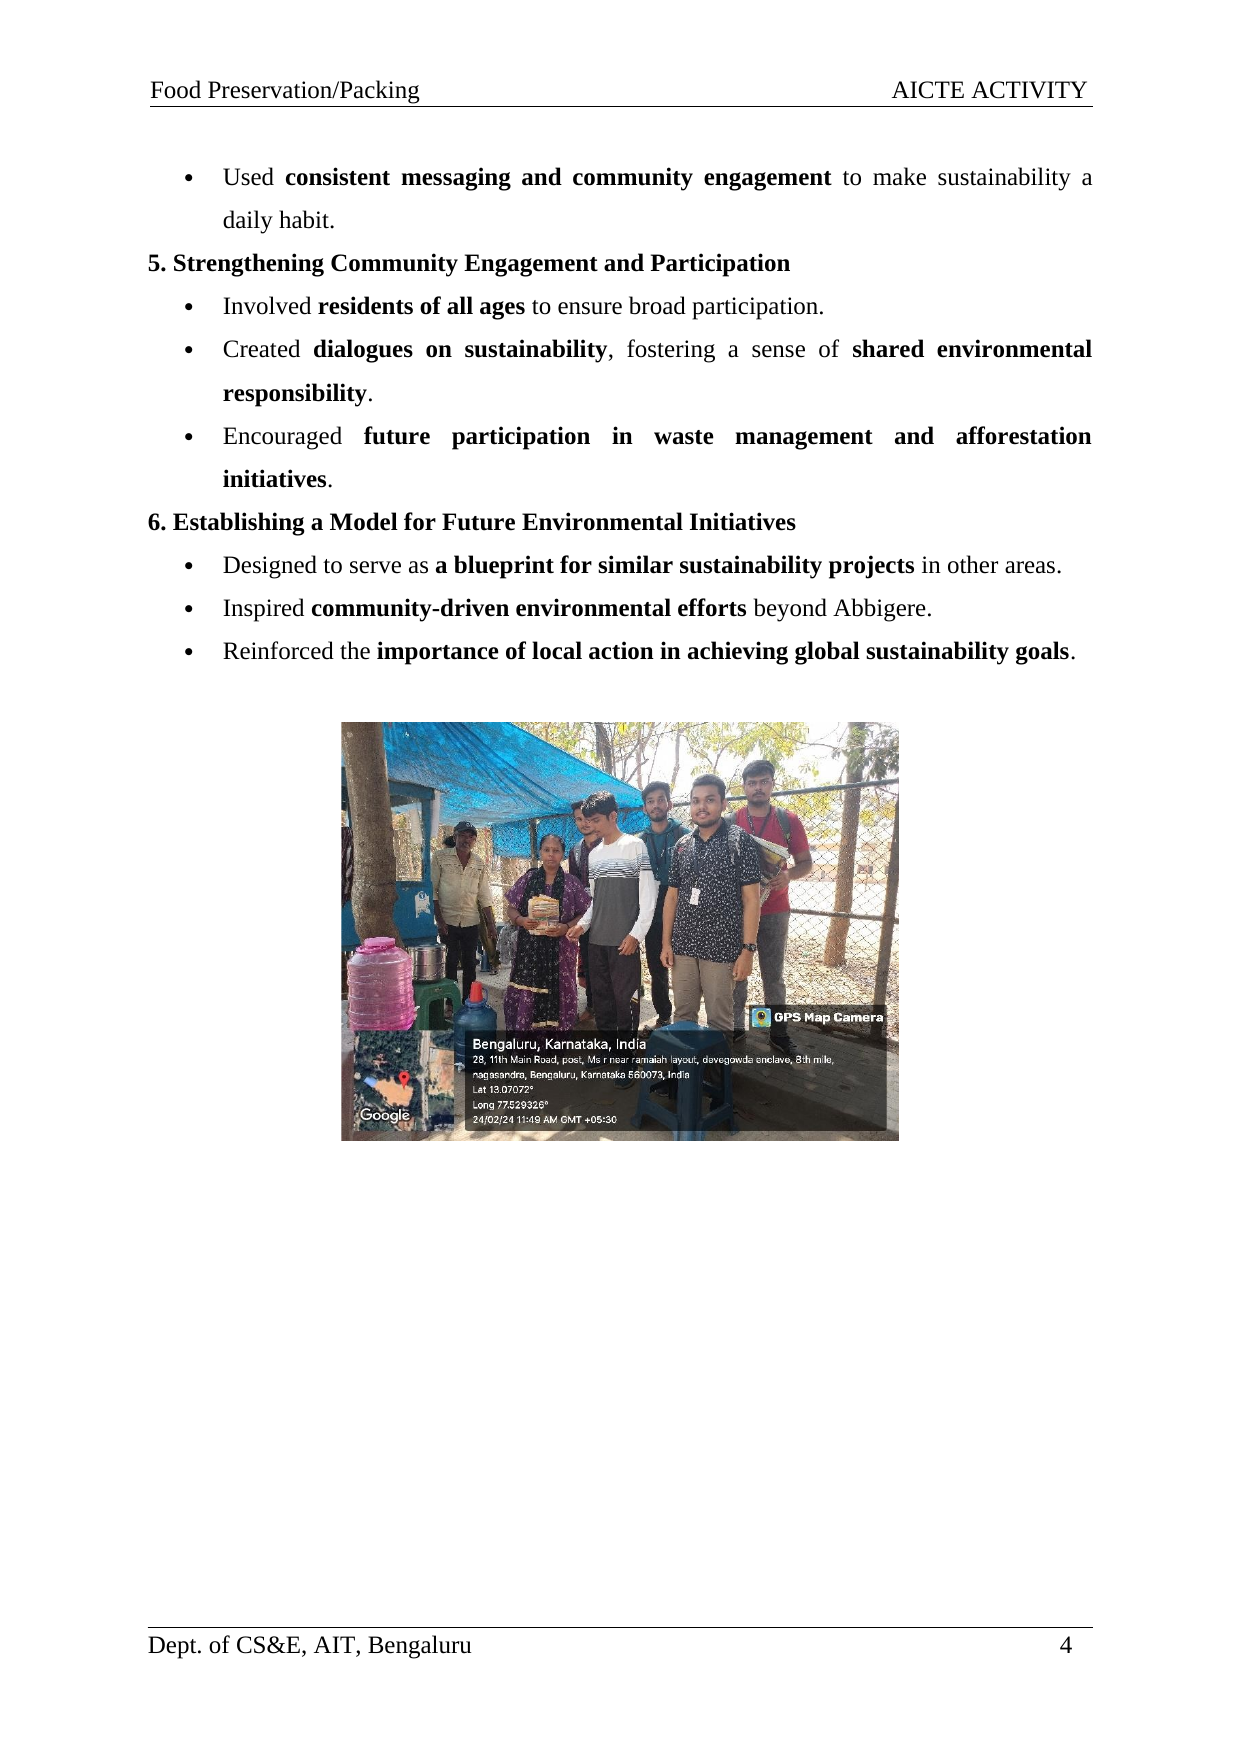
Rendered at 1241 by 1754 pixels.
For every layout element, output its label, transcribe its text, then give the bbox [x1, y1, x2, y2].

list Encouraged future participation in waste management and afforestation initiatives. [185, 421, 1093, 493]
list Reinforced the importance of local action in achieving global sustainability goals. [185, 636, 1093, 665]
list Involved residents of all ages to ensure broad participation. [185, 291, 1093, 320]
list Designed to serve as a blueprint for similar sustainability projects in other areas. [185, 550, 1093, 579]
list Created dialogues on sustainability, fostering a sense of shared environmental responsibility. [185, 334, 1093, 406]
text 6. Establishing a Model for Future Environmental Initiatives [148, 507, 1093, 536]
text 5. Strengthening Community Engagement and Participation [148, 248, 1093, 277]
list Inspired community-driven environmental efforts beyond Abbigere. [185, 593, 1093, 622]
picture [341, 722, 899, 1141]
list Used consistent messaging and community engagement to make sustainability a daily habit. [185, 162, 1093, 234]
